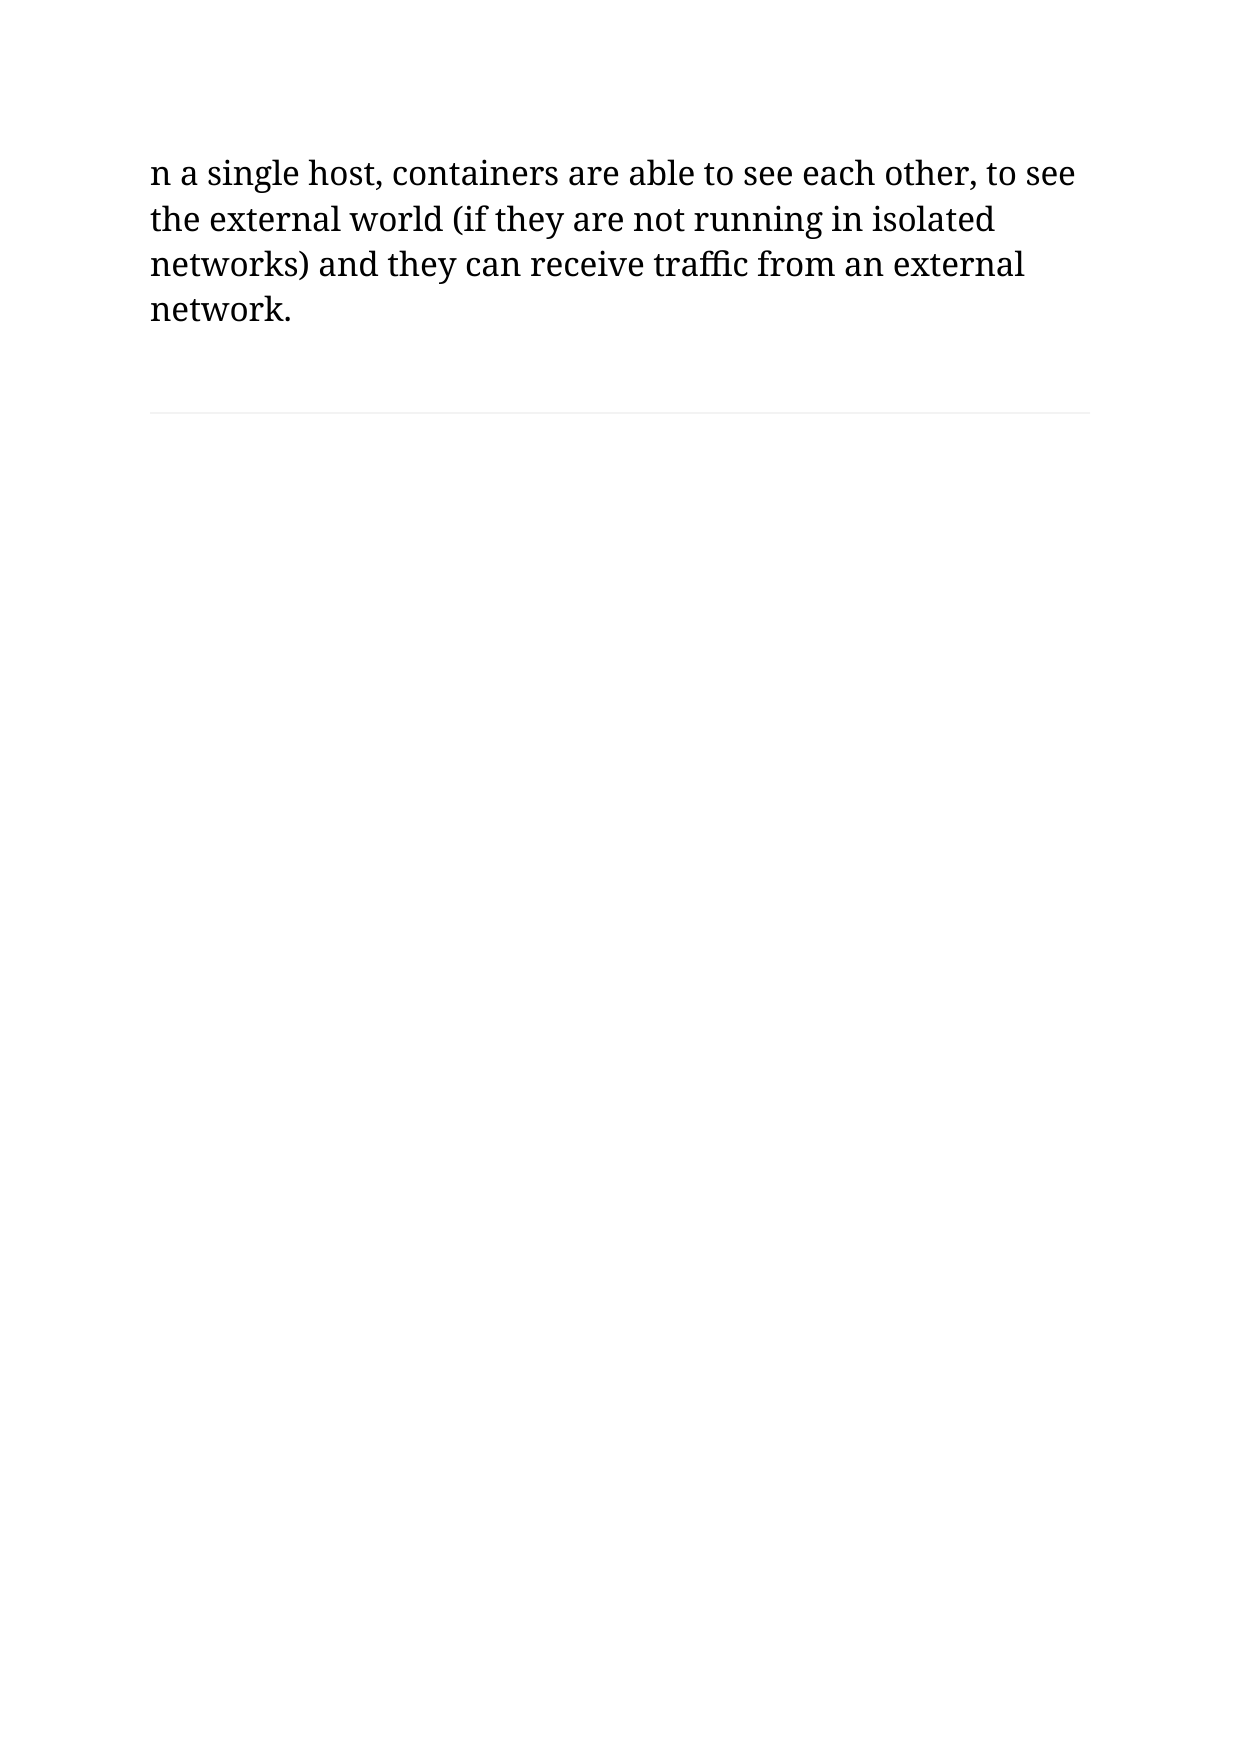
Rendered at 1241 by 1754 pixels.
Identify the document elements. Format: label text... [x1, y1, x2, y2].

text n a single host, containers are able to see each other, to see the external world (if they are not running in isolated networks) and they can receive traffic from an external network. [150, 150, 1090, 332]
